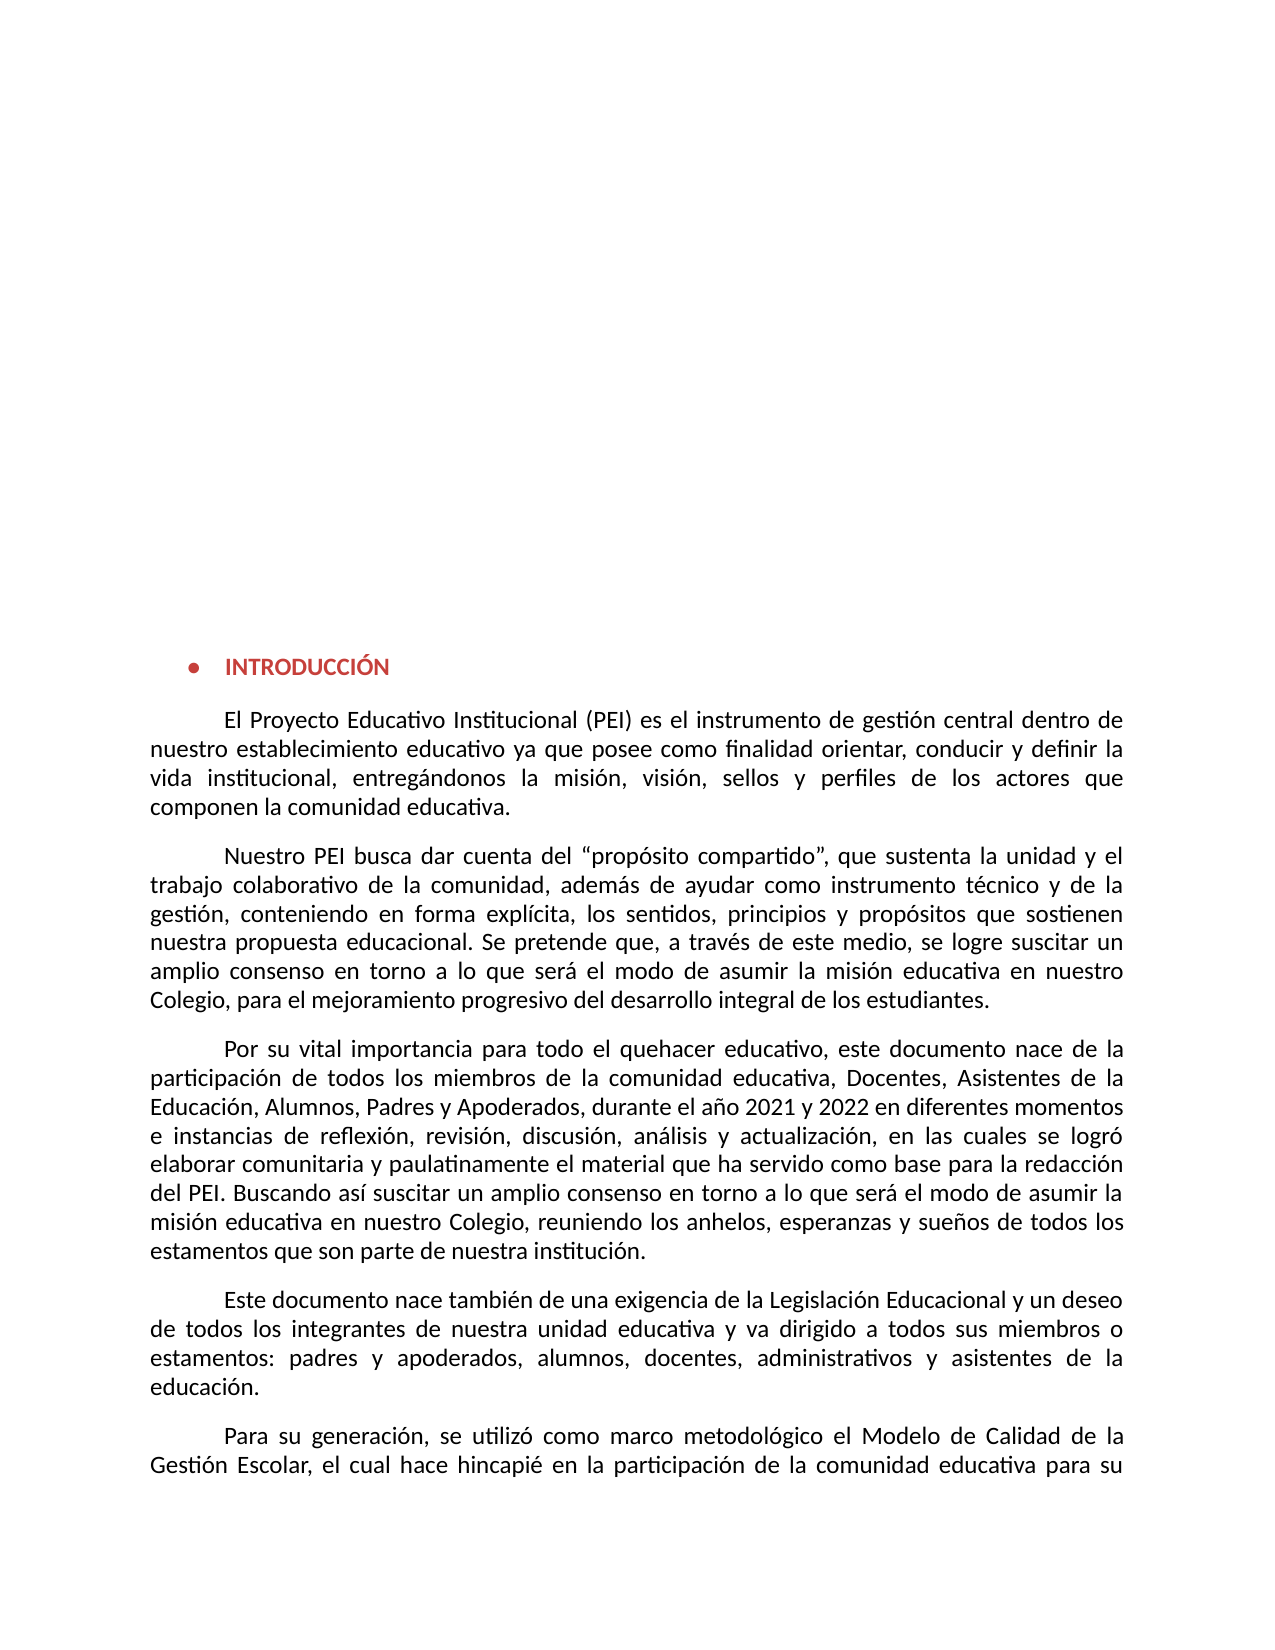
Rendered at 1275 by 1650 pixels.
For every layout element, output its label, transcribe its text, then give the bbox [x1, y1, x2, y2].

text El Proyecto Educativo Institucional (PEI) es el instrumento de gestión central dentro de nuestro establecimiento educativo ya que posee como finalidad orientar, conducir y definir la vida institucional, entregándonos la misión, visión, sellos y perfiles de los actores que componen la comunidad educativa. [150, 706, 1125, 821]
text Este documento nace también de una exigencia de la Legislación Educacional y un deseo de todos los integrantes de nuestra unidad educativa y va dirigido a todos sus miembros o estamentos: padres y apoderados, alumnos, docentes, administrativos y asistentes de la educación. [150, 1286, 1125, 1401]
list INTRODUCCIÓN [187, 656, 1125, 681]
text Por su vital importancia para todo el quehacer educativo, este documento nace de la participación de todos los miembros de la comunidad educativa, Docentes, Asistentes de la Educación, Alumnos, Padres y Apoderados, durante el año 2021 y 2022 en diferentes momentos e instancias de reflexión, revisión, discusión, análisis y actualización, en las cuales se logró elaborar comunitaria y paulatinamente el material que ha servido como base para la redacción del PEI. Buscando así suscitar un amplio consenso en torno a lo que será el modo de asumir la misión educativa en nuestro Colegio, reuniendo los anhelos, esperanzas y sueños de todos los estamentos que son parte de nuestra institución. [150, 1035, 1125, 1265]
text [150, 1422, 1125, 1479]
text Nuestro PEI busca dar cuenta del “propósito compartido”, que sustenta la unidad y el trabajo colaborativo de la comunidad, además de ayudar como instrumento técnico y de la gestión, conteniendo en forma explícita, los sentidos, principios y propósitos que sostienen nuestra propuesta educacional. Se pretende que, a través de este medio, se logre suscitar un amplio consenso en torno a lo que será el modo de asumir la misión educativa en nuestro Colegio, para el mejoramiento progresivo del desarrollo integral de los estudiantes. [150, 842, 1125, 1014]
